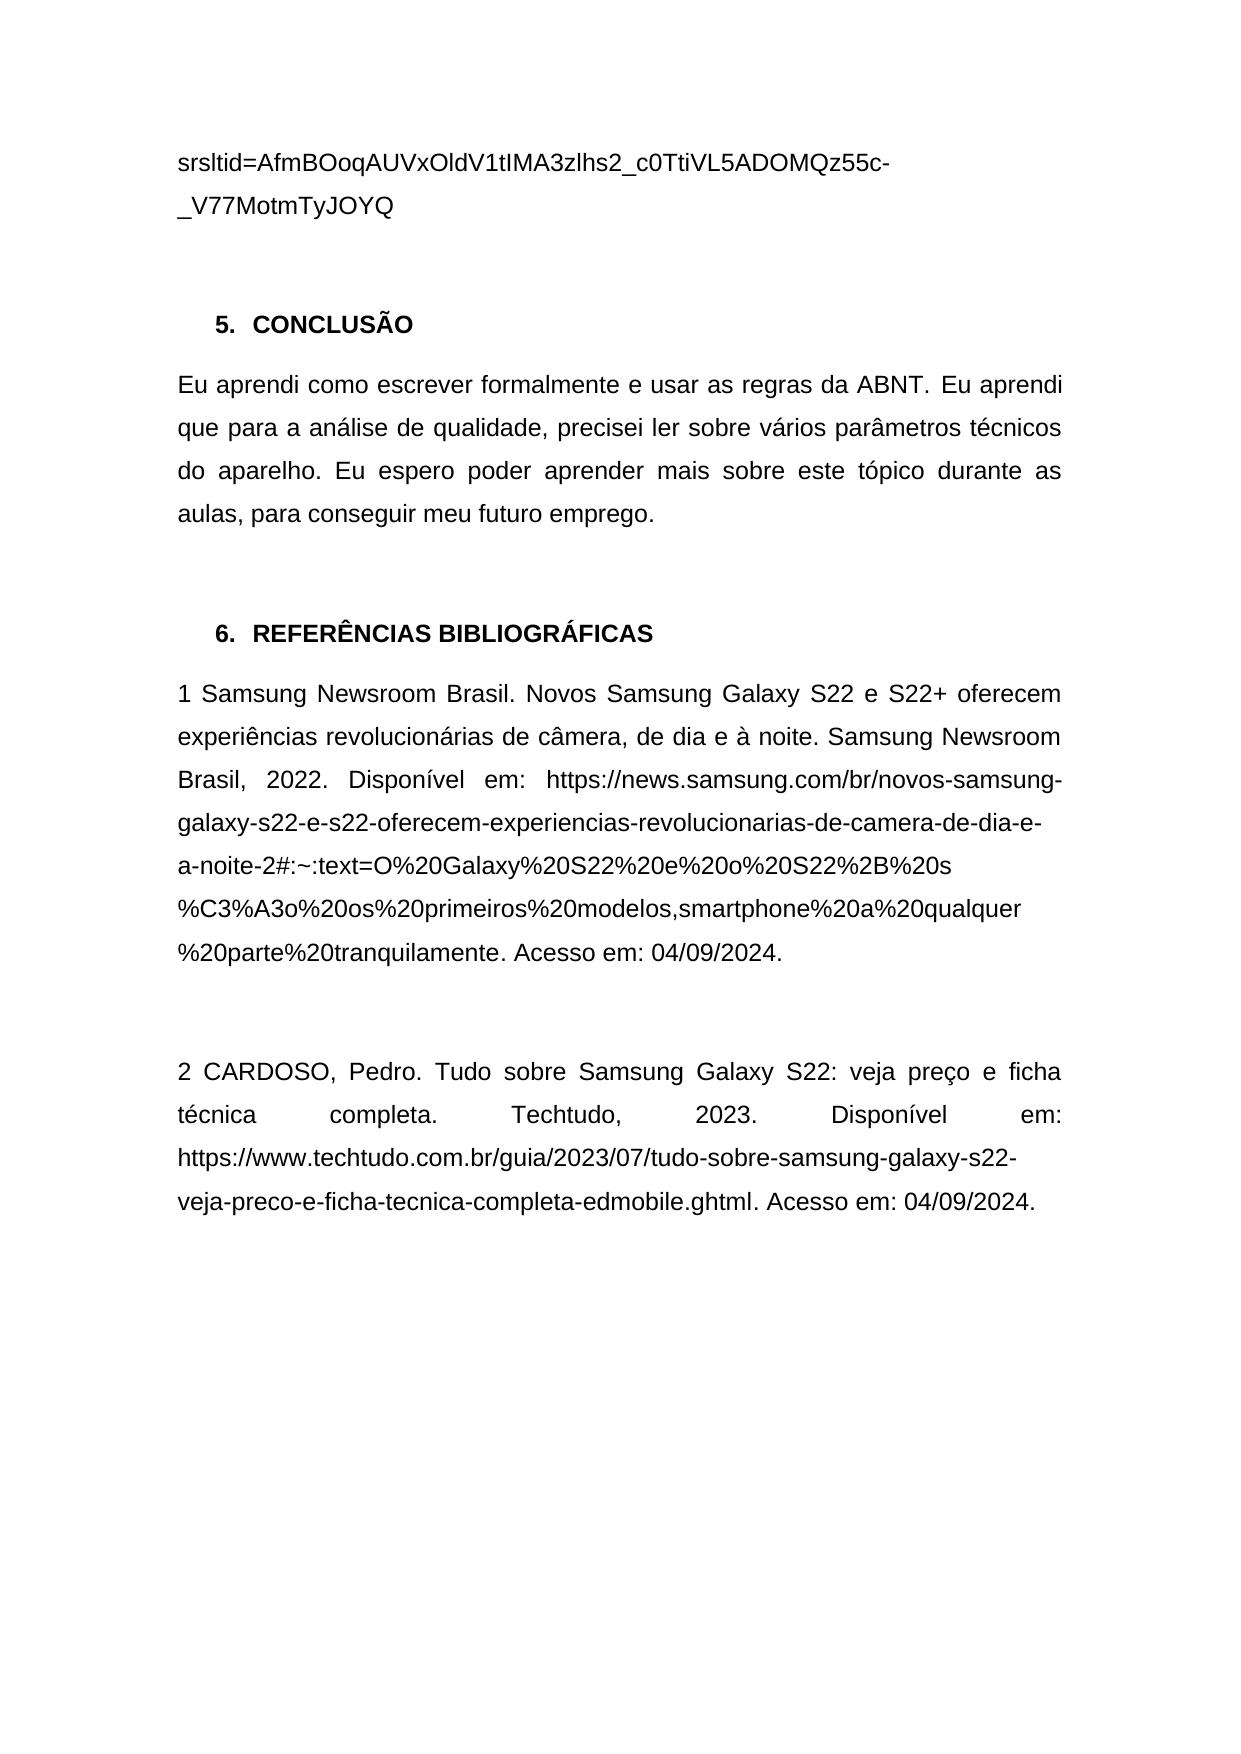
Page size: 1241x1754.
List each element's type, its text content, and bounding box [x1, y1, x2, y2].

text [177, 148, 1063, 219]
subtitle REFERÊNCIAS BIBLIOGRÁFICAS [215, 619, 1063, 648]
subtitle CONCLUSÃO [215, 310, 1063, 339]
text 2 CARDOSO, Pedro. Tudo sobre Samsung Galaxy S22: veja preço e ficha técnica completa. Techtudo, 2023. Disponível em: https://www.techtudo.com.br/guia/2023/07/tudo-sobre-samsung-galaxy-s22-veja-preco-e-ficha-tecnica-completa-edmobile.ghtml. Acesso em: 04/09/2024. [177, 1057, 1063, 1215]
text Eu aprendi como escrever formalmente e usar as regras da ABNT. Eu aprendi que para a análise de qualidade, precisei ler sobre vários parâmetros técnicos do aparelho. Eu espero poder aprender mais sobre este tópico durante as aulas, para conseguir meu futuro emprego. [177, 370, 1063, 528]
text 1 Samsung Newsroom Brasil. Novos Samsung Galaxy S22 e S22+ oferecem experiências revolucionárias de câmera, de dia e à noite. Samsung Newsroom Brasil, 2022. Disponível em: https://news.samsung.com/br/novos-samsung-galaxy-s22-e-s22-oferecem-experiencias-revolucionarias-de-camera-de-dia-e-a-noite-2#:~:text=O%20Galaxy%20S22%20e%20o%20S22%2B%20s%C3%A3o%20os%20primeiros%20modelos,smartphone%20a%20qualquer%20parte%20tranquilamente. Acesso em: 04/09/2024. [177, 679, 1063, 966]
